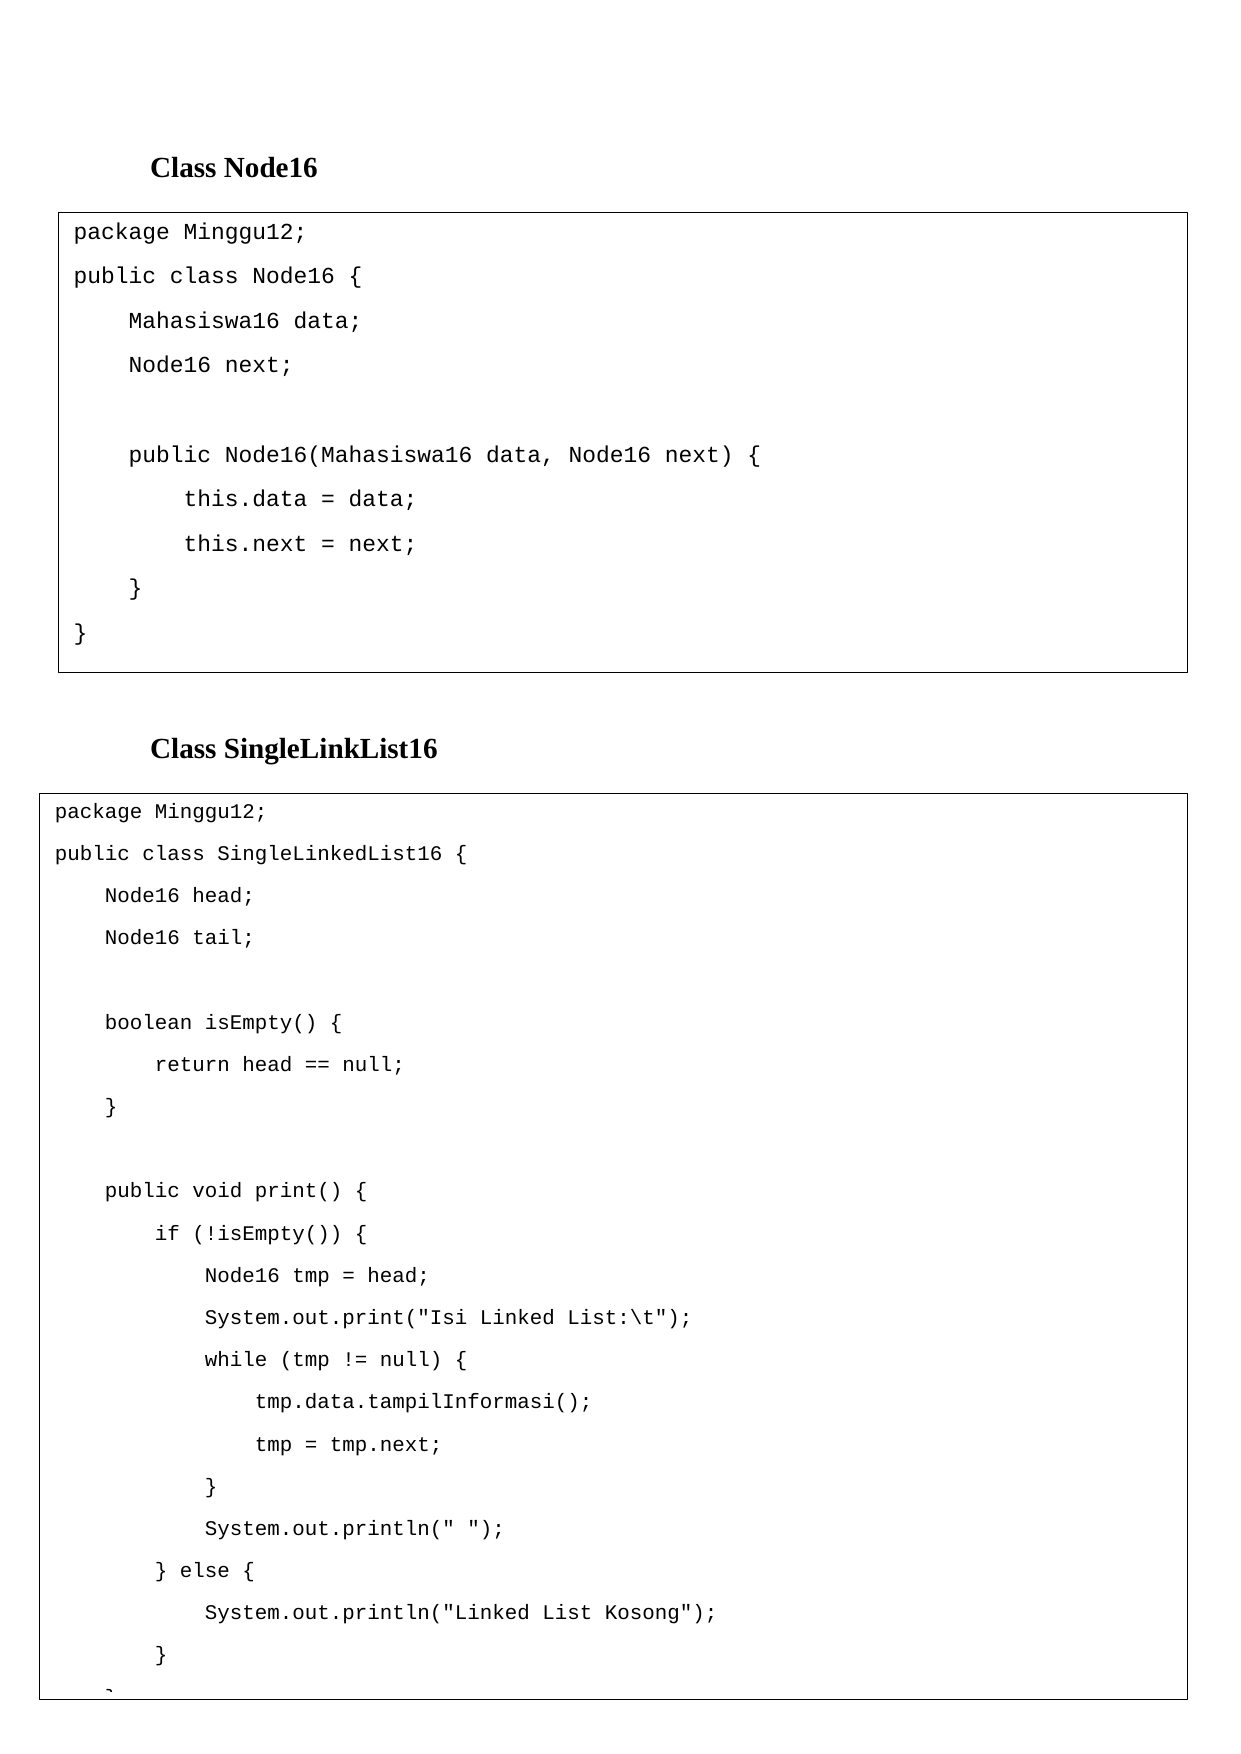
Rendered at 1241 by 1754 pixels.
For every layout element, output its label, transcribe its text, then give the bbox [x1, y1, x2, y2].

text Class SingleLinkList16 [150, 731, 1090, 764]
text Class Node16 [150, 150, 1090, 183]
